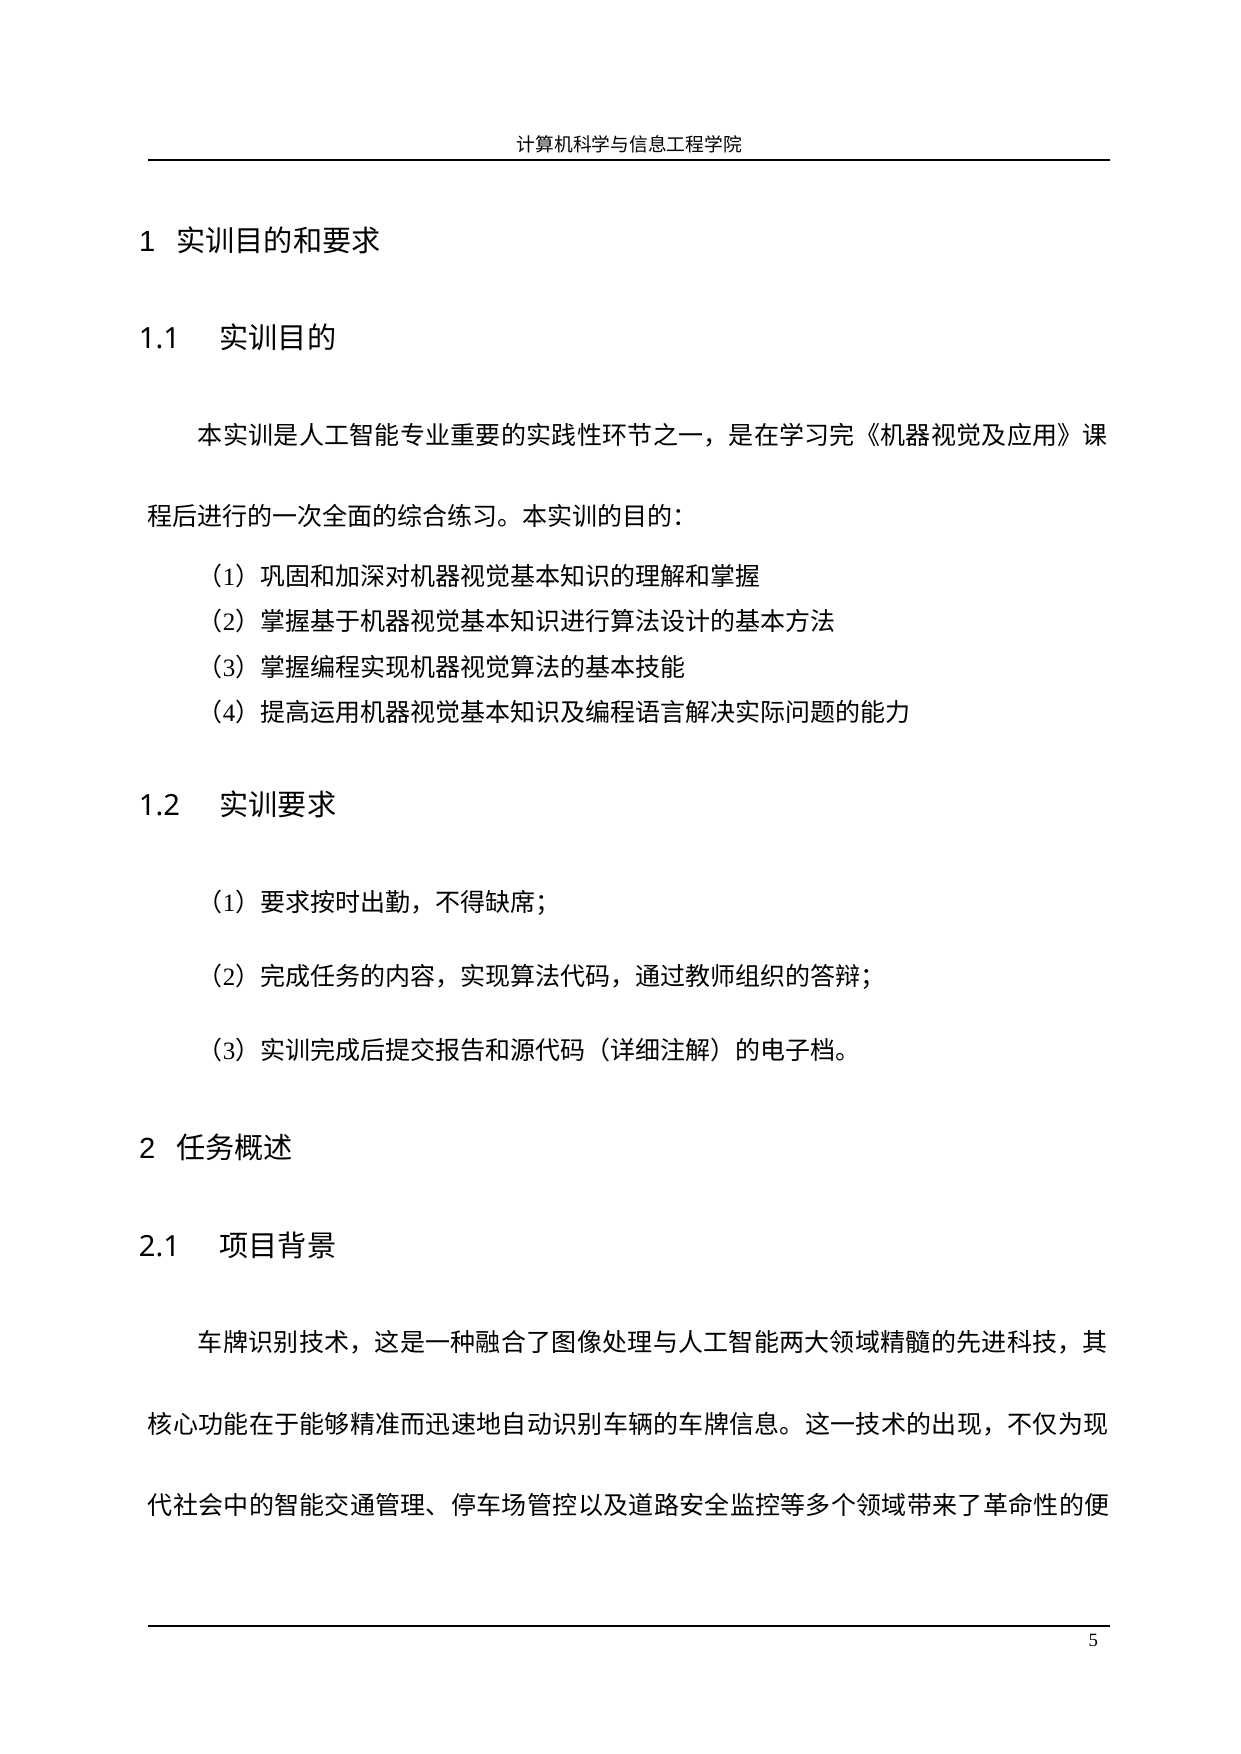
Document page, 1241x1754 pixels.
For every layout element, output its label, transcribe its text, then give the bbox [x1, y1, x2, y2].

subtitle 实训要求 [139, 770, 1110, 835]
subtitle 实训目的和要求 [139, 206, 1110, 271]
text （2）完成任务的内容，实现算法代码，通过教师组织的答辩； [148, 942, 1110, 1007]
subtitle 项目背景 [139, 1211, 1110, 1276]
text （4）提高运用机器视觉基本知识及编程语言解决实际问题的能力 [198, 692, 1110, 729]
subtitle 任务概述 [139, 1113, 1110, 1178]
text （2）掌握基于机器视觉基本知识进行算法设计的基本方法 [198, 602, 1110, 638]
text 本实训是人工智能专业重要的实践性环节之一，是在学习完《机器视觉及应用》课程后进行的一次全面的综合练习。本实训的目的： [148, 401, 1110, 547]
subtitle 实训目的 [139, 304, 1110, 369]
text （1）要求按时出勤，不得缺席； [148, 868, 1110, 933]
text （1）巩固和加深对机器视觉基本知识的理解和掌握 [198, 557, 1110, 593]
text （3）实训完成后提交报告和源代码（详细注解）的电子档。 [148, 1016, 1110, 1081]
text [148, 1308, 1110, 1536]
text （3）掌握编程实现机器视觉算法的基本技能 [198, 647, 1110, 683]
